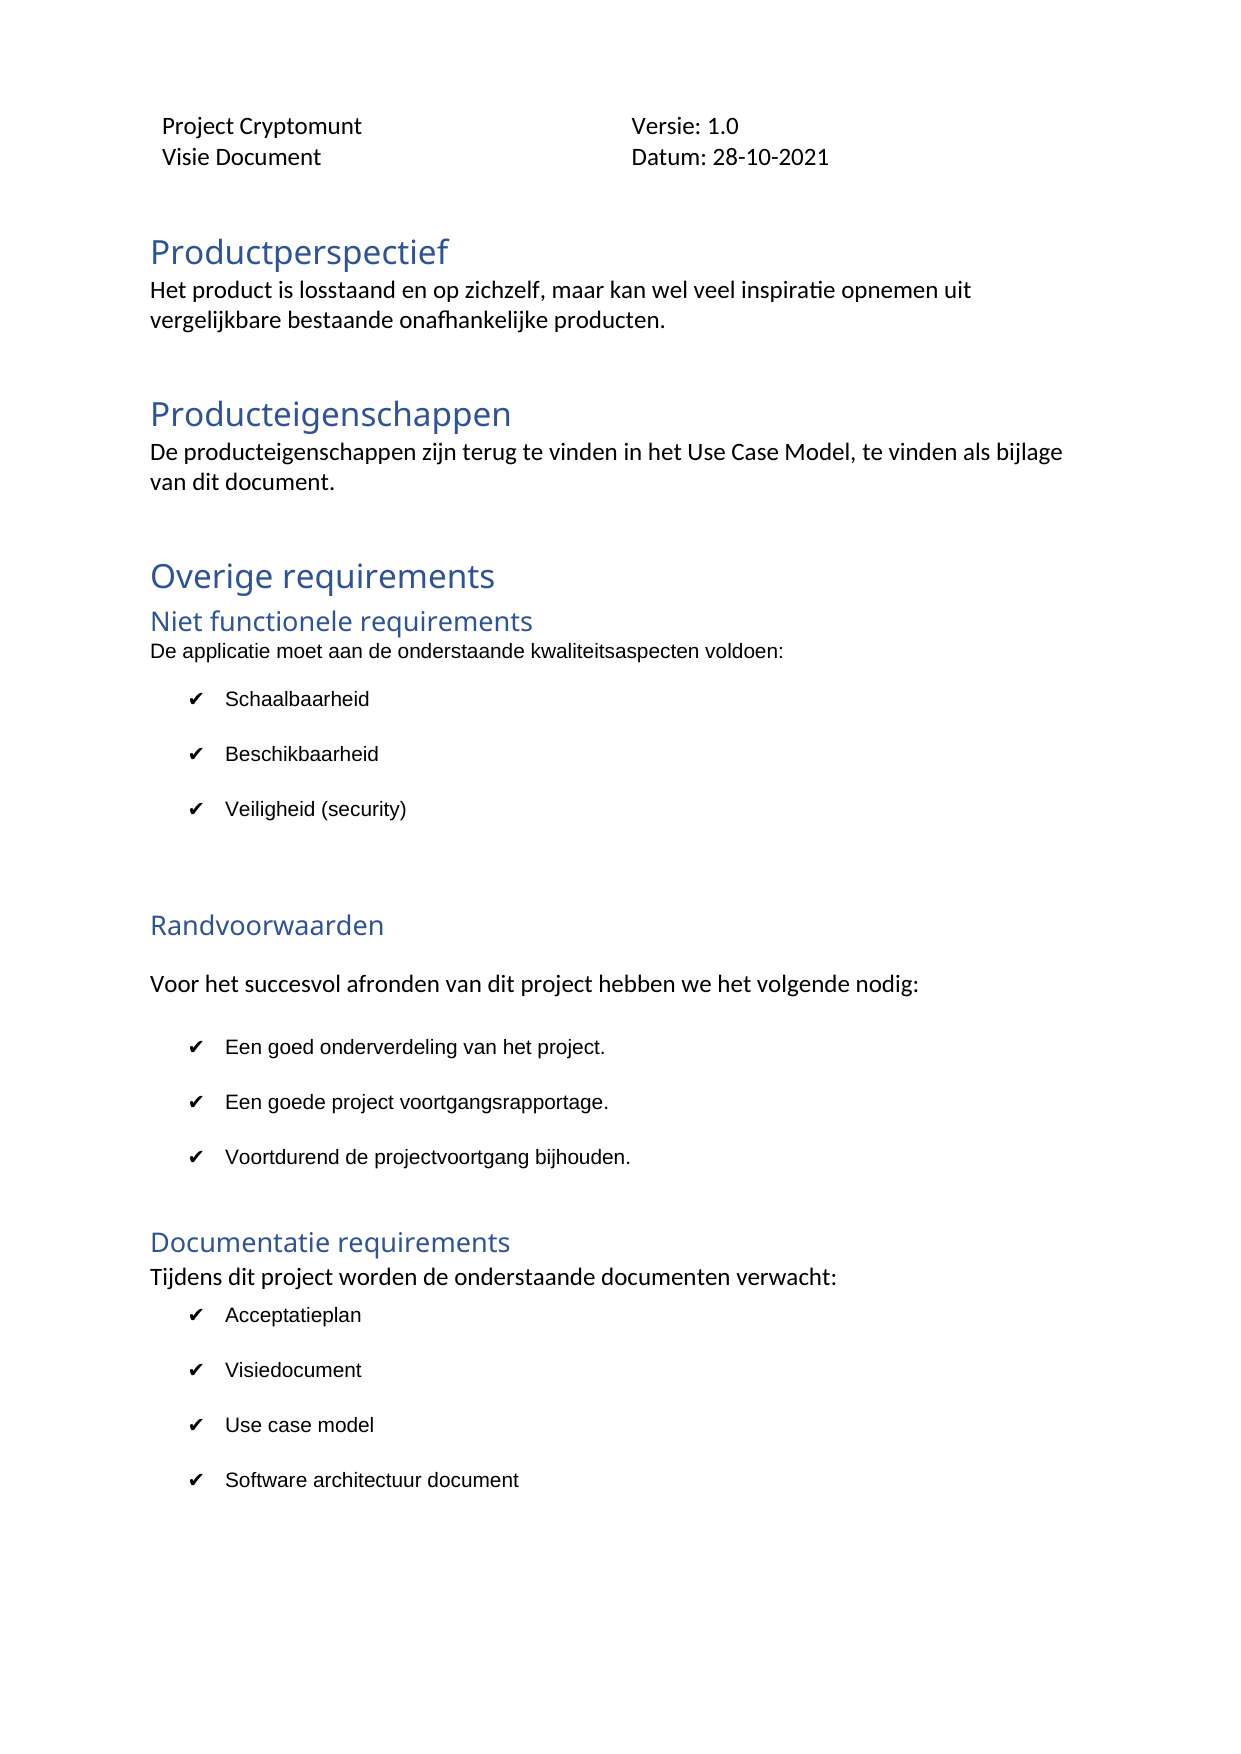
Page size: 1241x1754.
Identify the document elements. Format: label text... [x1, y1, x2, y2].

subtitle Randvoorwaarden [150, 906, 1090, 943]
list Voortdurend de projectvoortgang bijhouden. [187, 1134, 1090, 1177]
list Visiedocument [187, 1346, 1090, 1389]
text Tijdens dit project worden de onderstaande documenten verwacht: [150, 1261, 1090, 1291]
subtitle Overige requirements [150, 552, 1090, 598]
list Use case model [187, 1402, 1090, 1444]
subtitle Niet functionele requirements [150, 602, 1090, 639]
text De producteigenschappen zijn terug te vinden in het Use Case Model, te vinden als bijlage van dit document. [150, 436, 1090, 497]
list Software architectuur document [187, 1457, 1090, 1499]
list Acceptatieplan [187, 1291, 1090, 1334]
list Beschikbaarheid [187, 731, 1090, 773]
list Schaalbaarheid [187, 675, 1090, 718]
list Veiligheid (security) [187, 786, 1090, 828]
subtitle Documentatie requirements [150, 1224, 1090, 1261]
subtitle Producteigenschappen [150, 390, 1090, 436]
text Het product is losstaand en op zichzelf, maar kan wel veel inspiratie opnemen uit vergelijkbare bestaande onafhankelijke producten. [150, 274, 1090, 335]
list Een goed onderverdeling van het project. [187, 1023, 1090, 1066]
text De applicatie moet aan de onderstaande kwaliteitsaspecten voldoen: [150, 639, 1090, 663]
subtitle Productperspectief [150, 228, 1090, 274]
list Een goede project voortgangsrapportage. [187, 1079, 1090, 1121]
text Voor het succesvol afronden van dit project hebben we het volgende nodig: [150, 968, 1090, 998]
